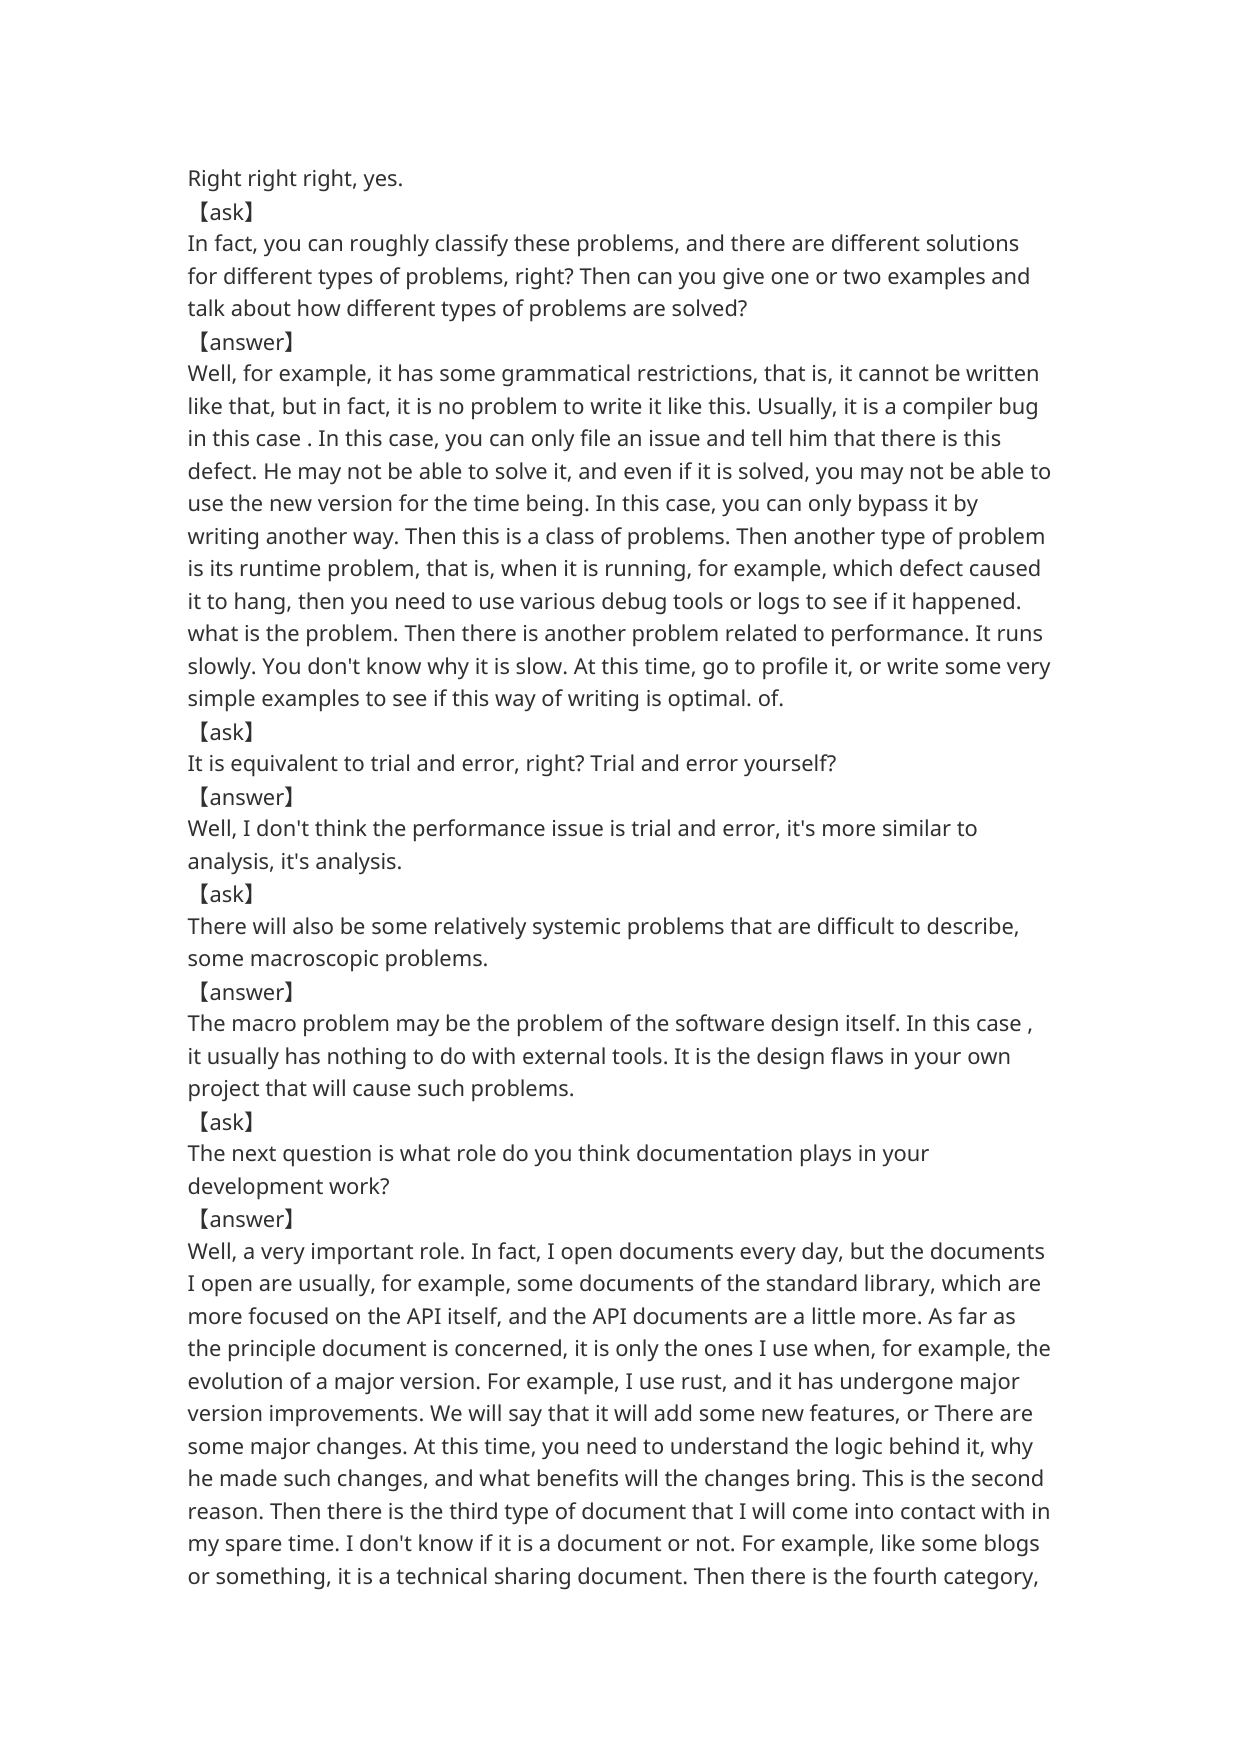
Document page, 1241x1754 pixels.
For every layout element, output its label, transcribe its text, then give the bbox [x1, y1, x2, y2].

text 【answer】 [187, 974, 1053, 1007]
text It is equivalent to trial and error, right? Trial and error yourself? [187, 747, 1053, 779]
text 【answer】 [187, 779, 1053, 812]
text Well, I don't think the performance issue is trial and error, it's more similar to analysis, it's analysis. [187, 812, 1053, 877]
text There will also be some relatively systemic problems that are difficult to describe, some macroscopic problems. [187, 909, 1053, 974]
text 【ask】 [187, 1104, 1053, 1137]
text 【ask】 [187, 714, 1053, 747]
text Well, for example, it has some grammatical restrictions, that is, it cannot be written like that, but in fact, it is no problem to write it like this. Usually, it is a compiler bug in this case . In this case, you can only file an issue and tell him that there is this defect. He may not be able to solve it, and even if it is solved, you may not be able to use the new version for the time being. In this case, you can only bypass it by writing another way. Then this is a class of problems. Then another type of problem is its runtime problem, that is, when it is running, for example, which defect caused it to hang, then you need to use various debug tools or logs to see if it happened. what is the problem. Then there is another problem related to performance. It runs slowly. You don't know why it is slow. At this time, go to profile it, or write some very simple examples to see if this way of writing is optimal. of. [187, 357, 1053, 714]
text 【answer】 [187, 1202, 1053, 1234]
text Right right right, yes. [187, 162, 1053, 194]
text The macro problem may be the problem of the software design itself. In this case , it usually has nothing to do with external tools. It is the design flaws in your own project that will cause such problems. [187, 1007, 1053, 1104]
text The next question is what role do you think documentation plays in your development work? [187, 1137, 1053, 1202]
text 【ask】 [187, 877, 1053, 909]
text In fact, you can roughly classify these problems, and there are different solutions for different types of problems, right? Then can you give one or two examples and talk about how different types of problems are solved? [187, 227, 1053, 324]
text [187, 1234, 1053, 1592]
text 【answer】 [187, 324, 1053, 357]
text 【ask】 [187, 194, 1053, 227]
